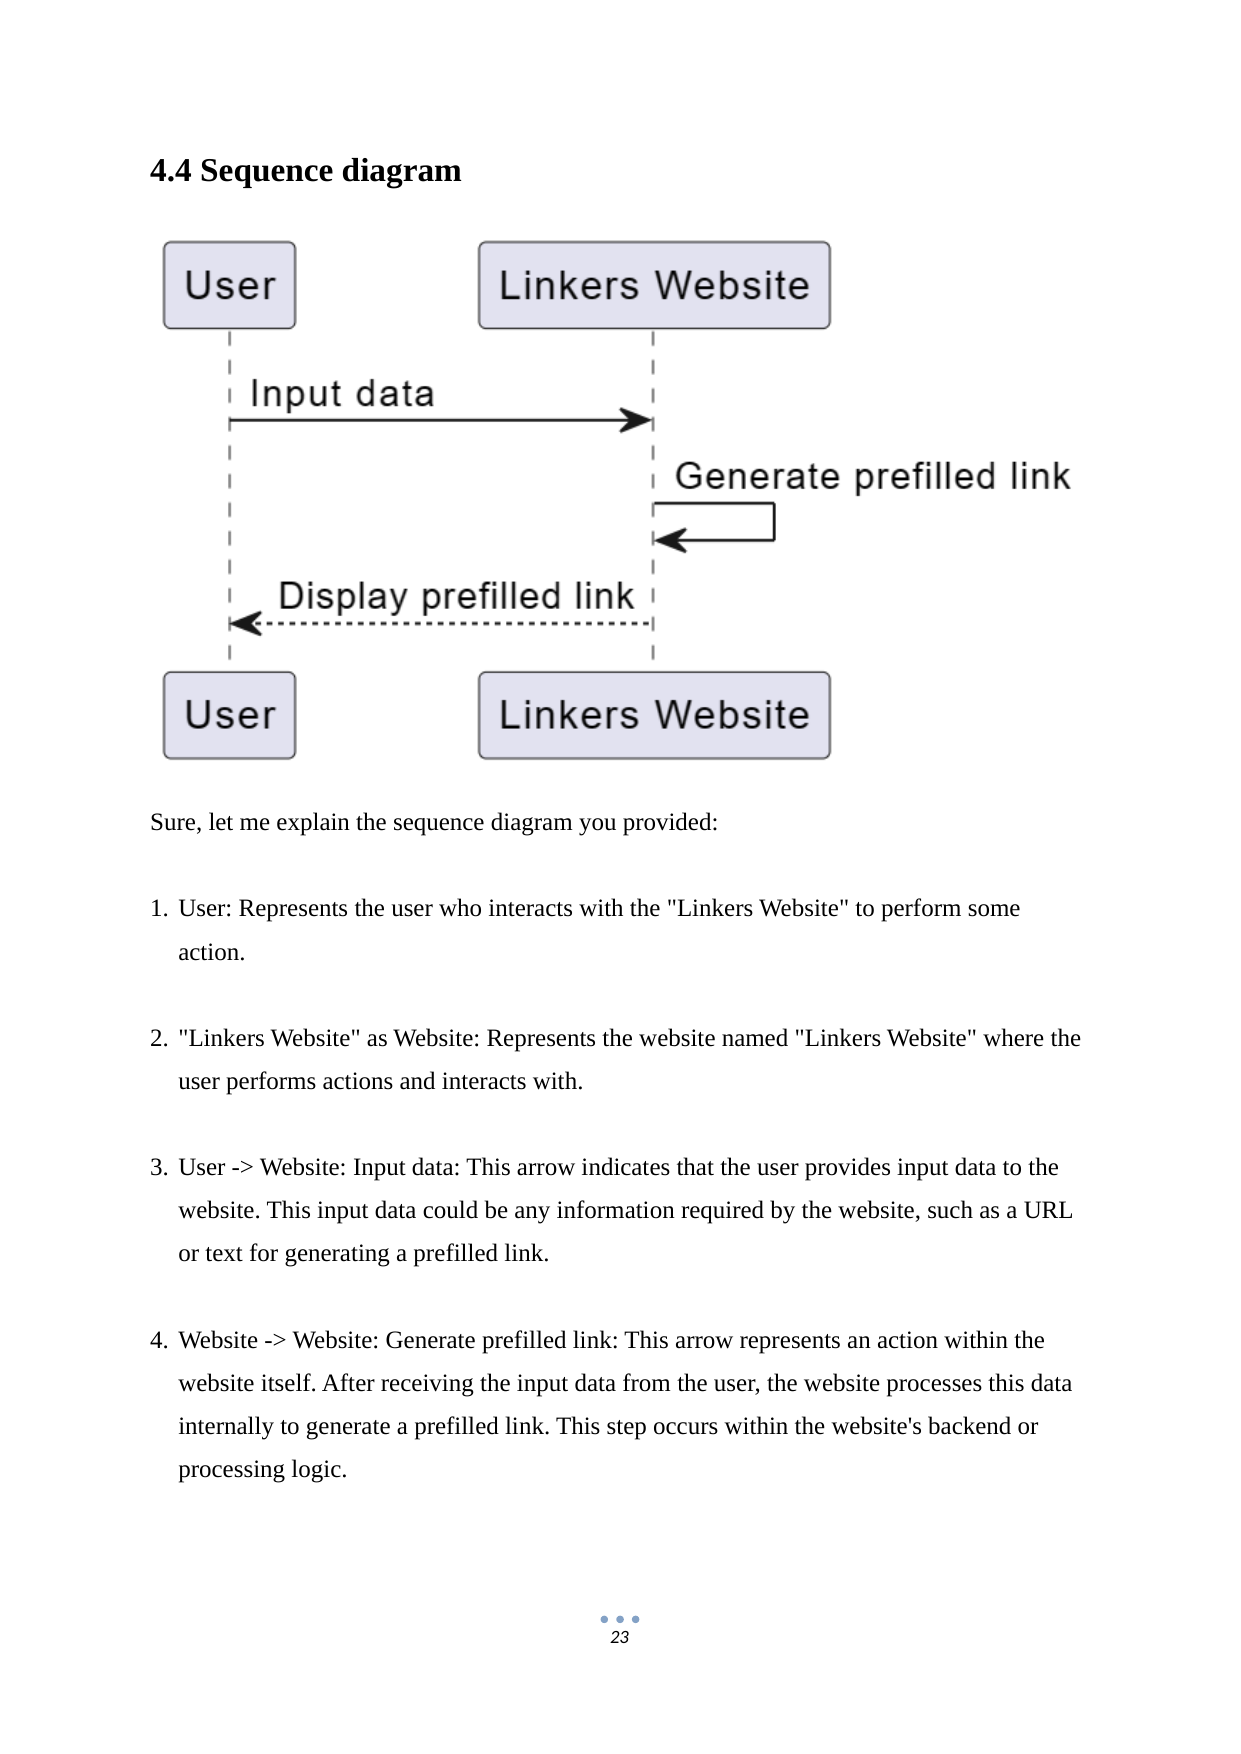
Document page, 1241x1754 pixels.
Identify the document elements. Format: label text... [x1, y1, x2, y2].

list "Linkers Website" as Website: Represents the website named "Linkers Website" where the user performs actions and interacts with. [150, 1023, 1090, 1095]
list Sure, let me explain the sequence diagram you provided: [150, 807, 1090, 836]
list User: Represents the user who interacts with the "Linkers Website" to perform some action. [150, 893, 1090, 965]
text 4.4 Sequence diagram [150, 150, 1090, 188]
list User -> Website: Input data: This arrow indicates that the user provides input data to the website. This input data could be any information required by the website, such as a URL or text for generating a prefilled link. [150, 1152, 1090, 1267]
list Website -> Website: Generate prefilled link: This arrow represents an action within the website itself. After receiving the input data from the user, the website processes this data internally to generate a prefilled link. This step occurs within the website's backend or processing logic. [150, 1325, 1090, 1483]
picture [150, 228, 1091, 773]
